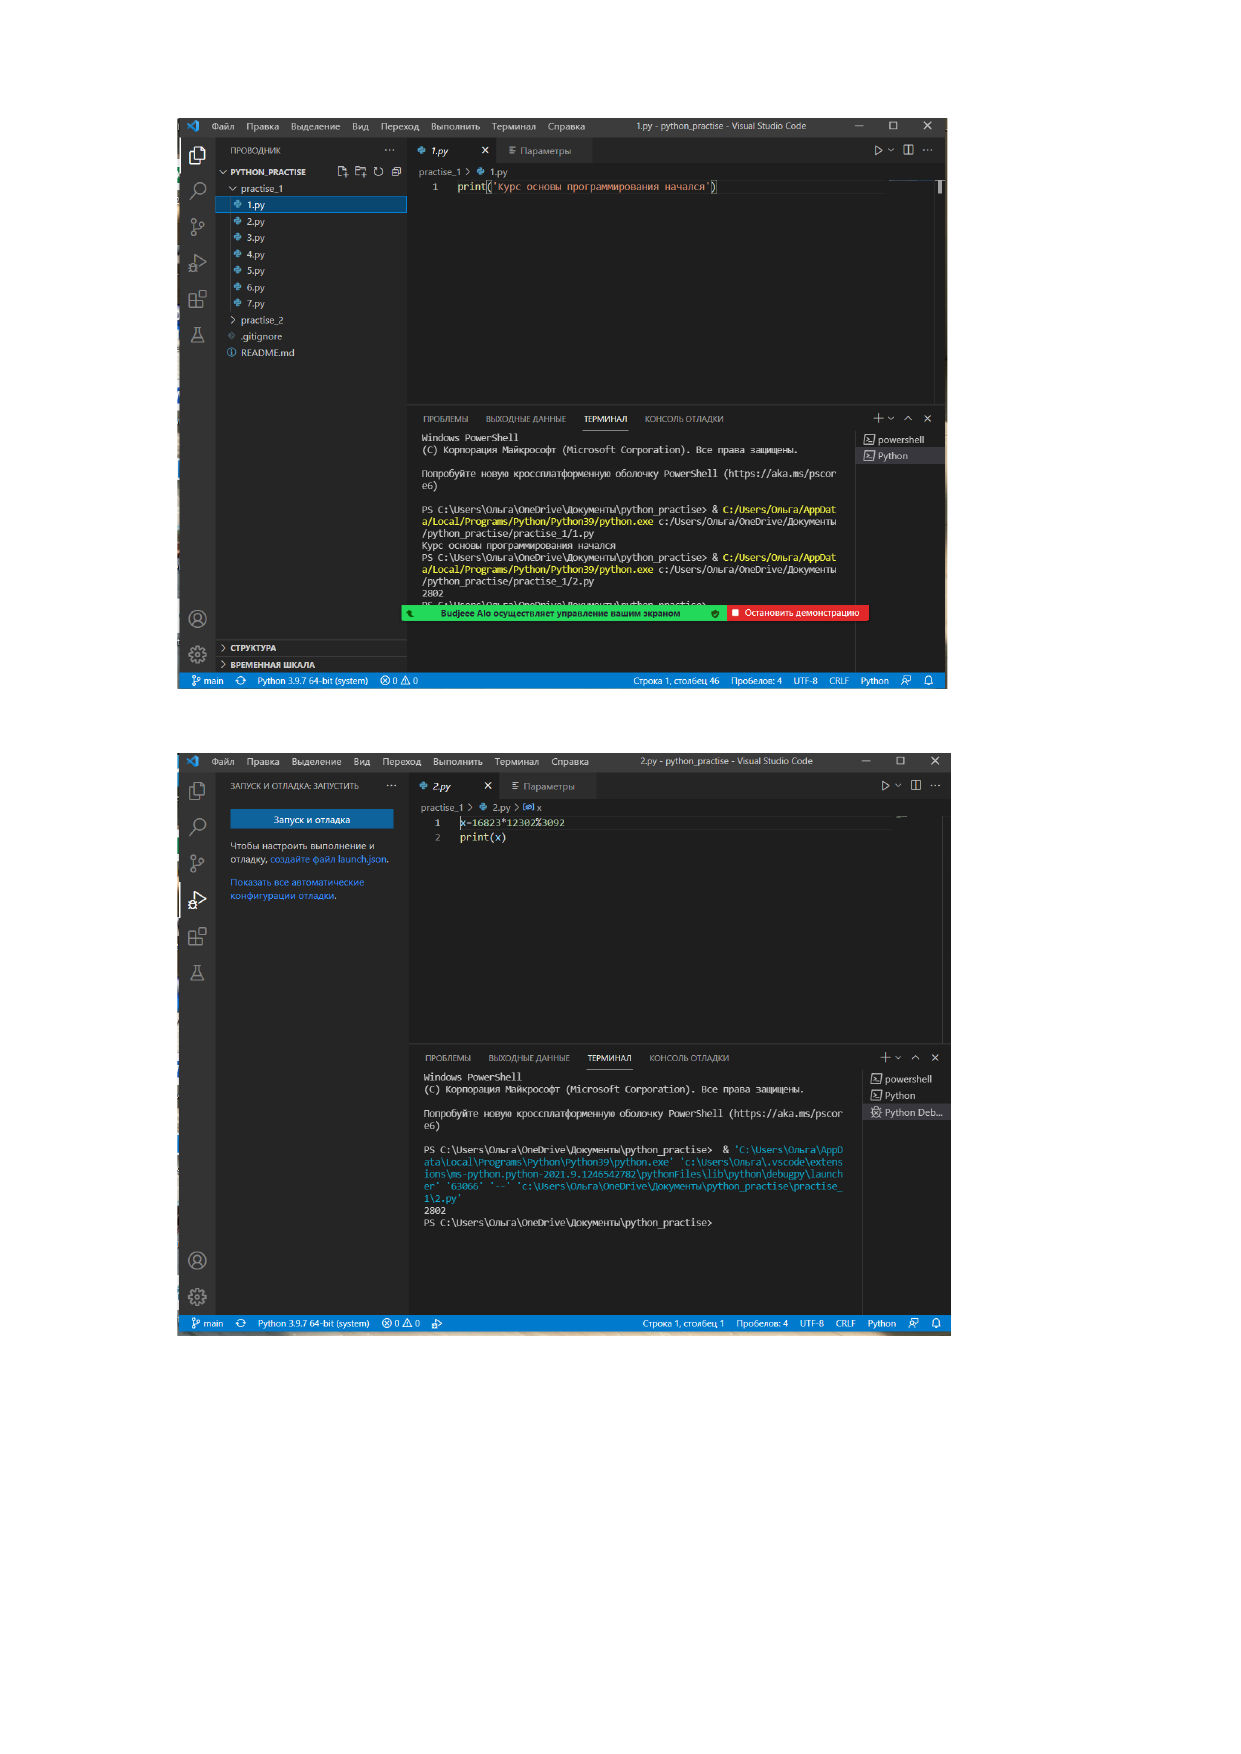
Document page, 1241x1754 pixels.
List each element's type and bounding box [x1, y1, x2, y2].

picture [177, 118, 948, 689]
picture [177, 753, 951, 1336]
